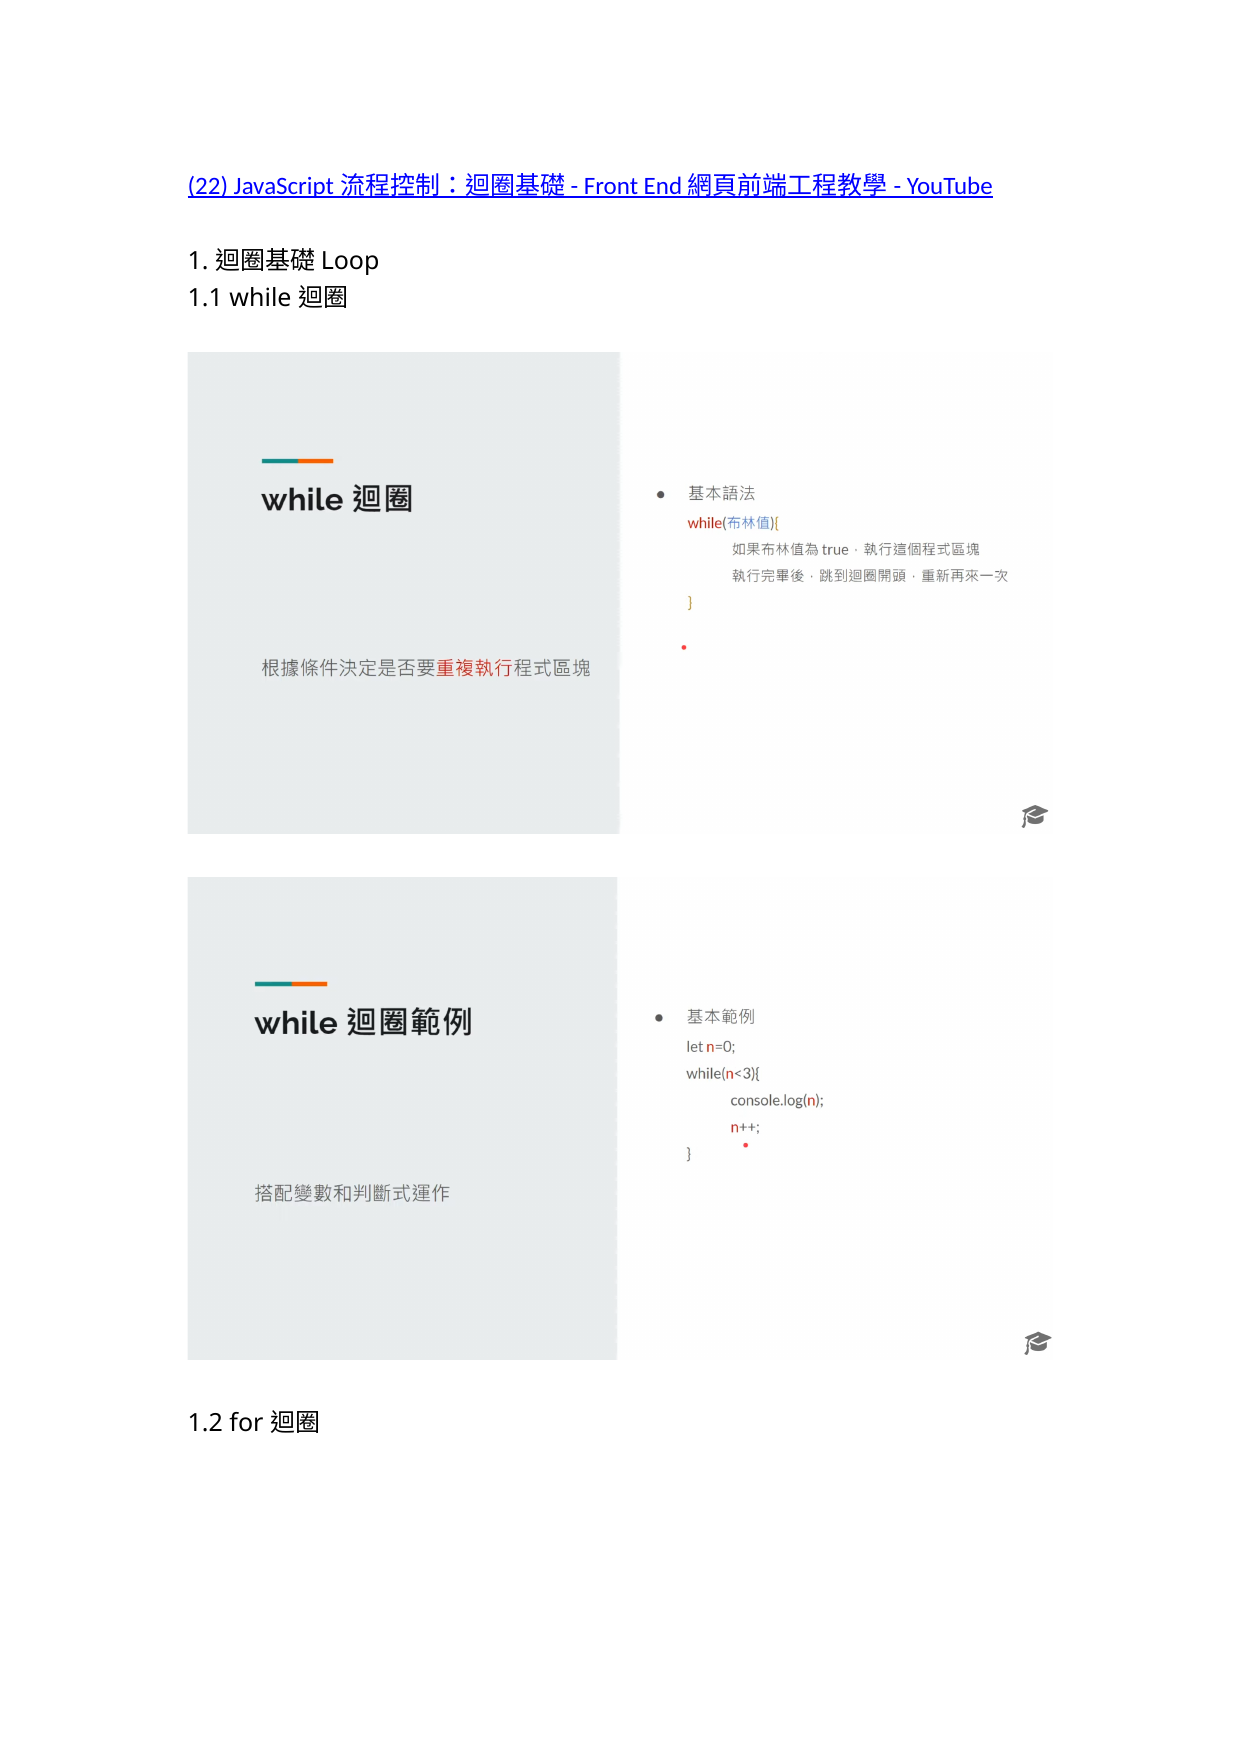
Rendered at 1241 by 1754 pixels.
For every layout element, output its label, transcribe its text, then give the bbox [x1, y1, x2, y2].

text (22) JavaScript 流程控制：迴圈基礎 - Front End 網頁前端工程教學 - YouTube [187, 164, 1053, 202]
text 1. 迴圈基礎 Loop [187, 239, 1053, 277]
text 1.1 while 迴圈 [187, 277, 1053, 314]
text 1.2 for 迴圈 [187, 1402, 1053, 1439]
picture [187, 352, 1053, 834]
picture [187, 877, 1053, 1360]
